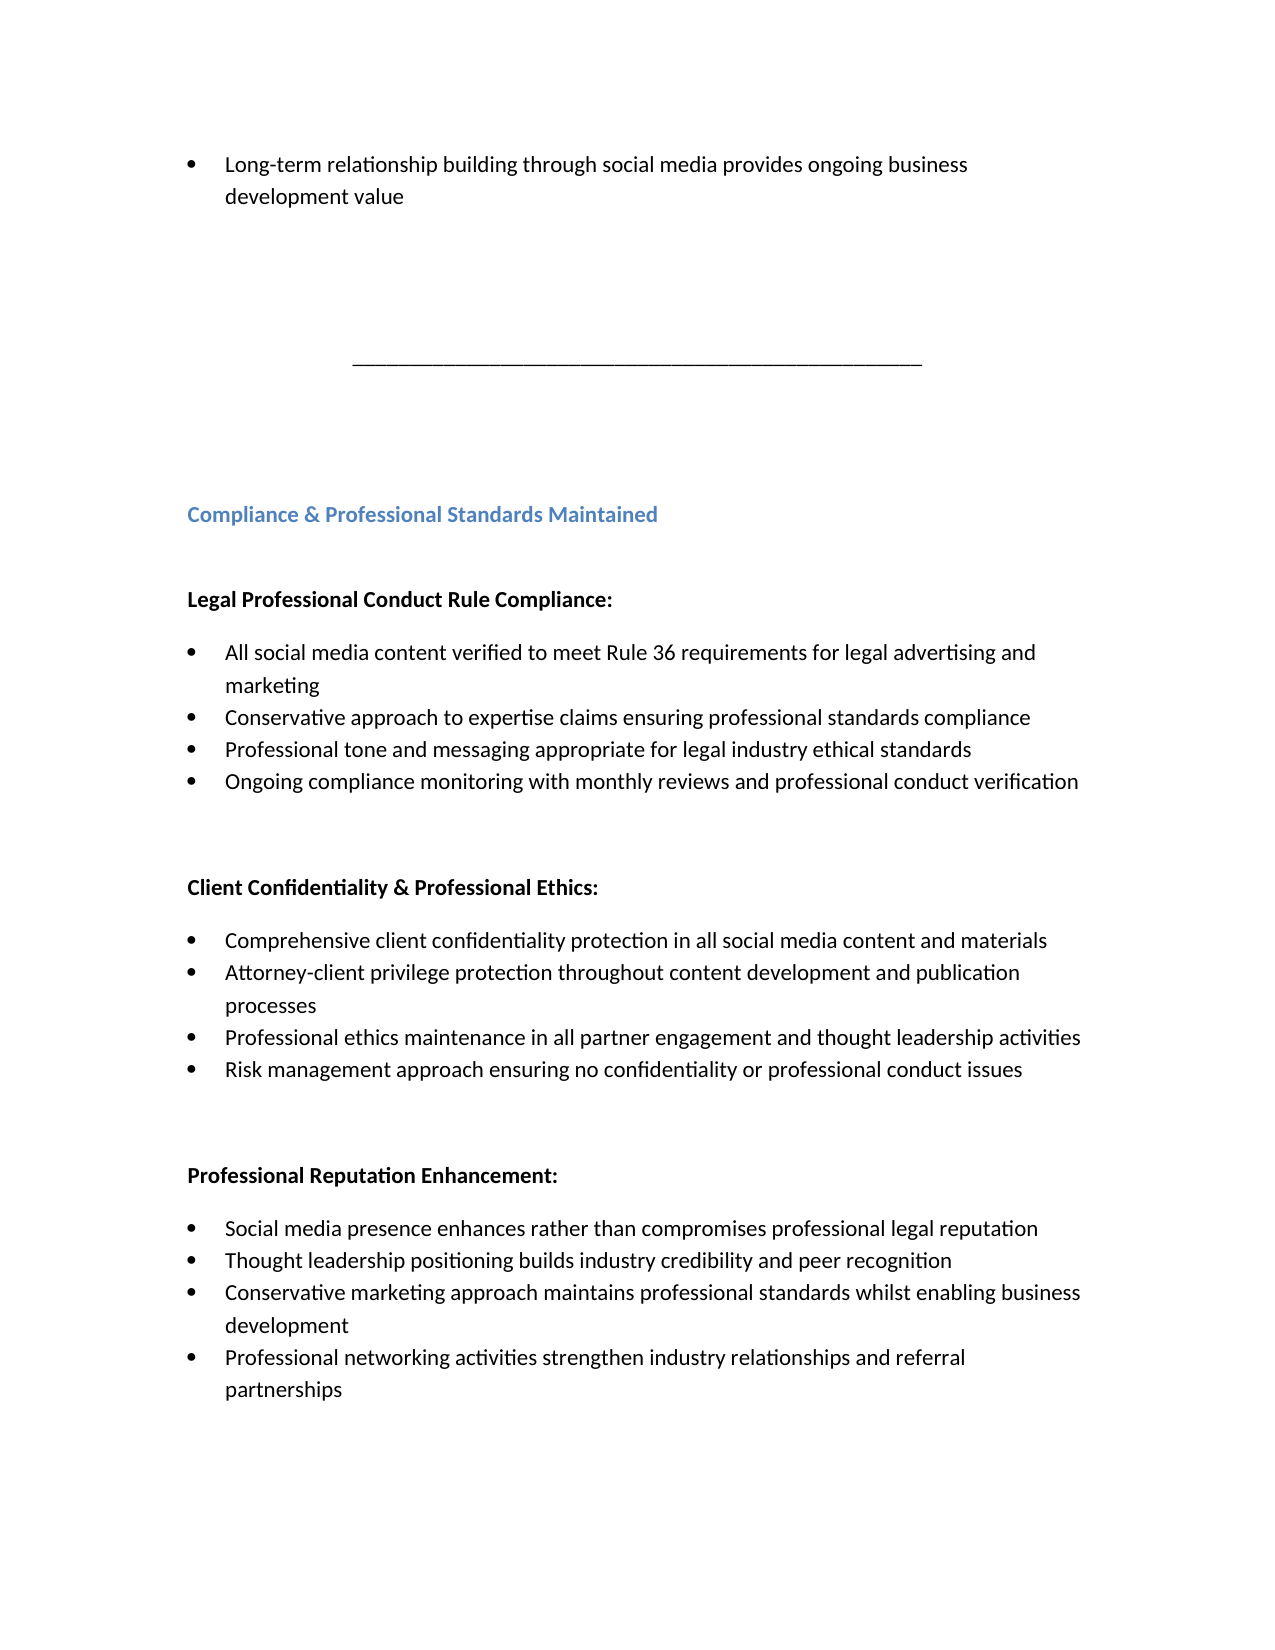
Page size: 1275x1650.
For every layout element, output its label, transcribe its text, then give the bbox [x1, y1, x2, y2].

list Conservative approach to expertise claims ensuring professional standards compliance [187, 703, 1087, 731]
list Risk management approach ensuring no confidentiality or professional conduct issues [187, 1055, 1087, 1083]
list Comprehensive client confidentiality protection in all social media content and materials [187, 926, 1087, 954]
list Attorney-client privilege protection throughout content development and publication processes [187, 958, 1087, 1019]
list All social media content verified to meet Rule 36 requirements for legal advertising and marketing [187, 638, 1087, 699]
list Professional networking activities strengthen industry relationships and referral partnerships [187, 1343, 1087, 1403]
text Legal Professional Conduct Rule Compliance: [187, 586, 1087, 613]
list Social media presence enhances rather than compromises professional legal reputation [187, 1214, 1087, 1242]
list Professional tone and messaging appropriate for legal industry ethical standards [187, 735, 1087, 763]
list Thought leadership positioning builds industry credibility and peer recognition [187, 1246, 1087, 1274]
text Client Confidentiality & Professional Ethics: [187, 873, 1087, 901]
subtitle Compliance & Professional Standards Maintained [187, 500, 1087, 528]
list Professional ethics maintenance in all partner engagement and thought leadership activities [187, 1023, 1087, 1051]
list Long-term relationship building through social media provides ongoing business development value [187, 150, 1087, 210]
list Ongoing compliance monitoring with monthly reviews and professional conduct verification [187, 767, 1087, 795]
text __________________________________________________ [187, 341, 1087, 369]
list Conservative marketing approach maintains professional standards whilst enabling business development [187, 1278, 1087, 1339]
text Professional Reputation Enhancement: [187, 1161, 1087, 1189]
